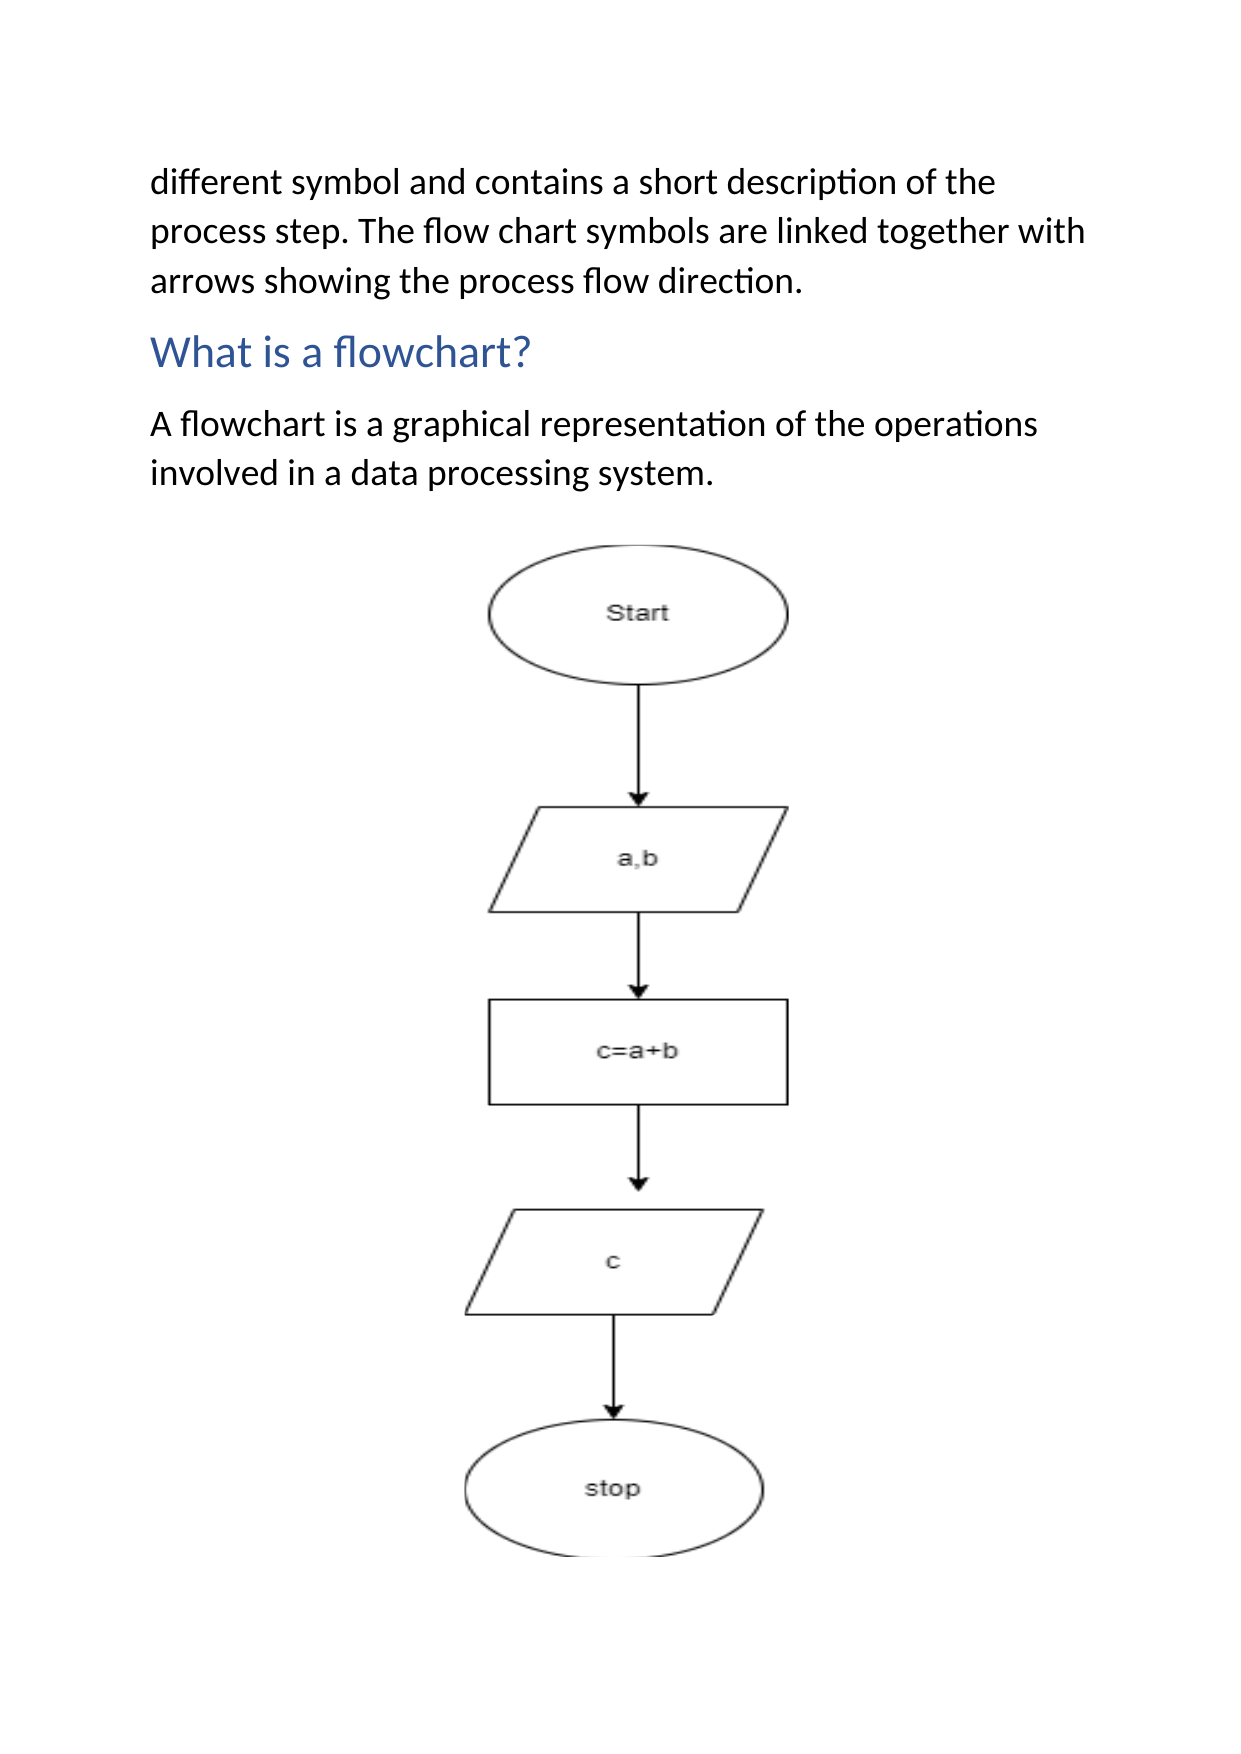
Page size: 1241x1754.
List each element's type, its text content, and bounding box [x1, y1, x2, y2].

picture [464, 544, 789, 1557]
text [150, 158, 1090, 303]
text A flowchart is a graphical representation of the operations involved in a data processing system. [150, 400, 1090, 495]
text What is a flowchart? [150, 323, 1090, 379]
